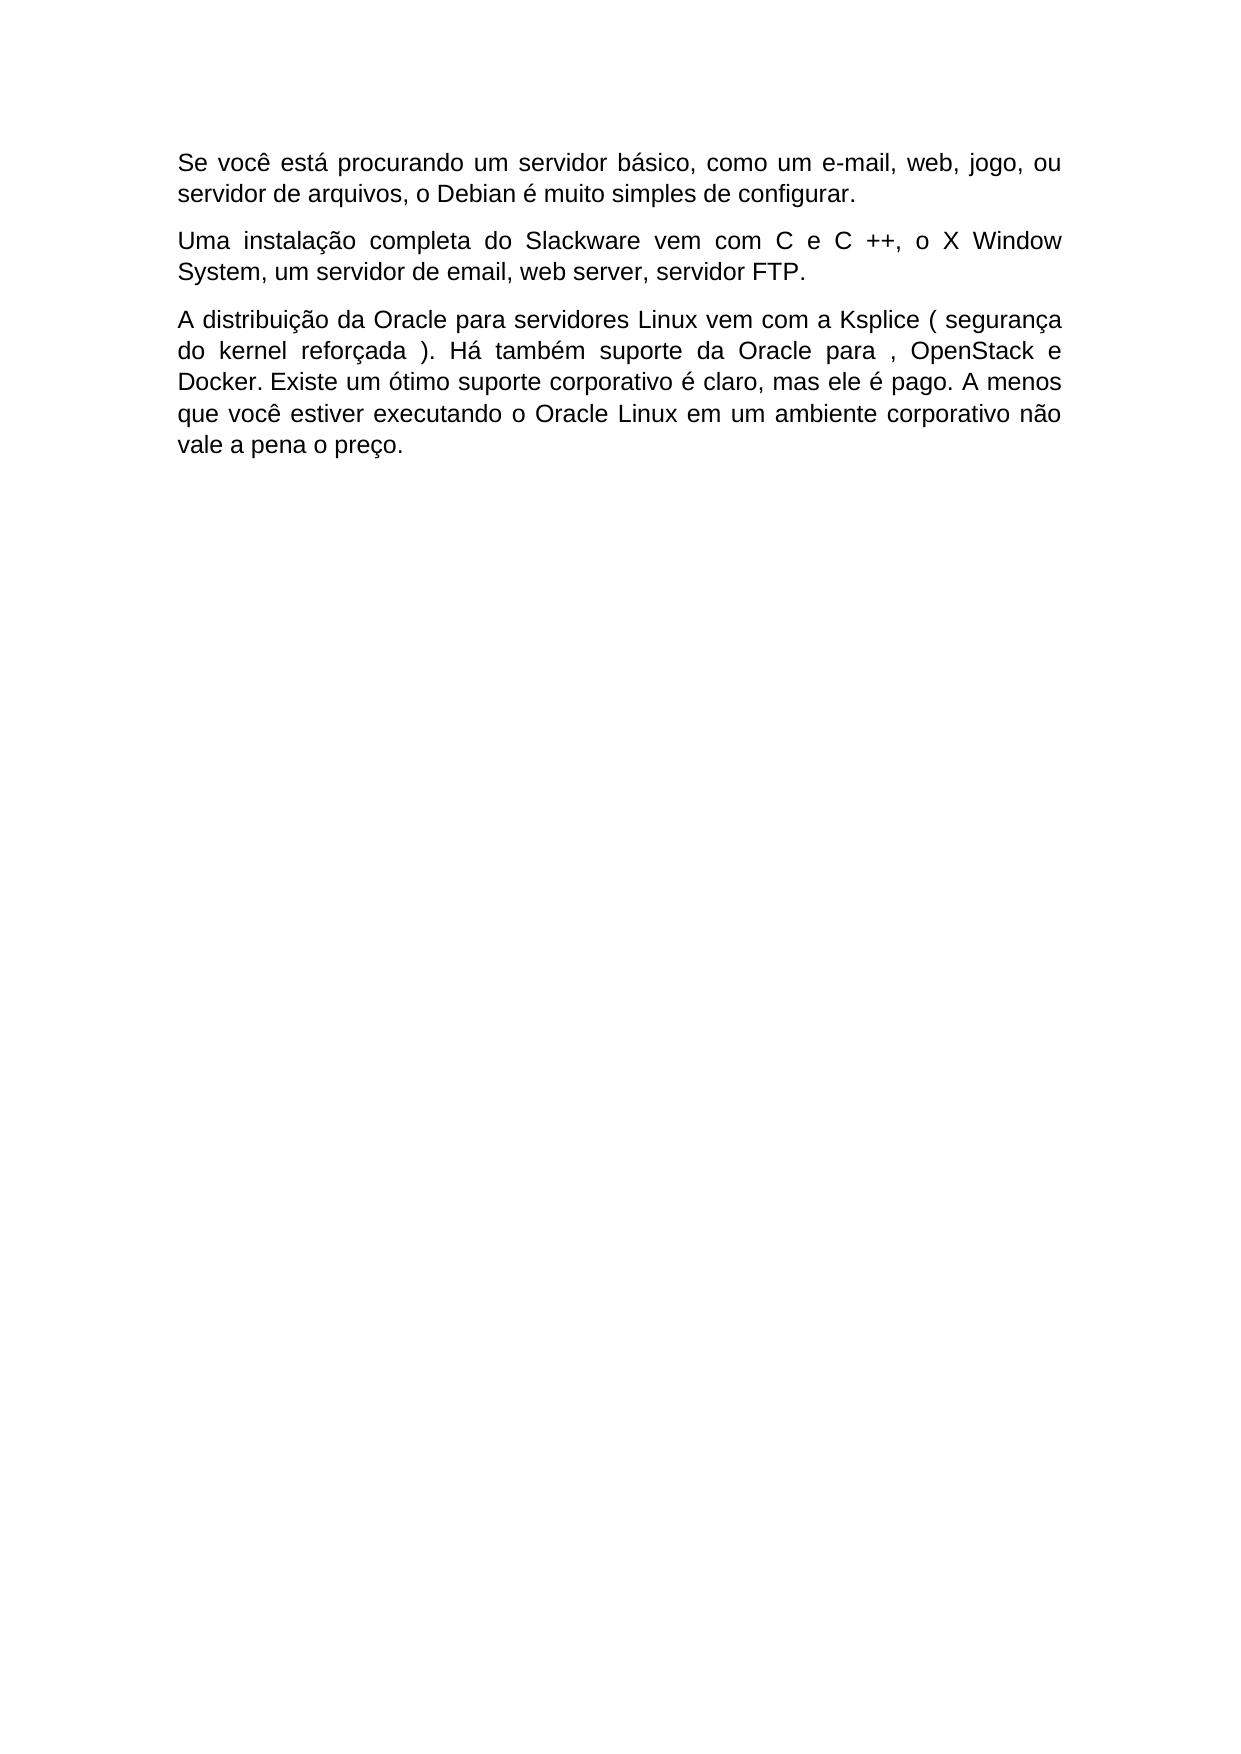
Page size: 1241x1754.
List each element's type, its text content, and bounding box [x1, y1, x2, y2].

text Uma instalação completa do Slackware vem com C e C ++, o X Window System, um servidor de email, web server, servidor FTP. [177, 226, 1063, 286]
text A distribuição da Oracle para servidores Linux vem com a Ksplice ( segurança do kernel reforçada ). Há também suporte da Oracle para , OpenStack e Docker. Existe um ótimo suporte corporativo é claro, mas ele é pago. A menos que você estiver executando o Oracle Linux em um ambiente corporativo não vale a pena o preço. [177, 305, 1063, 458]
text Se você está procurando um servidor básico, como um e-mail, web, jogo, ou servidor de arquivos, o Debian é muito simples de configurar. [177, 148, 1063, 207]
